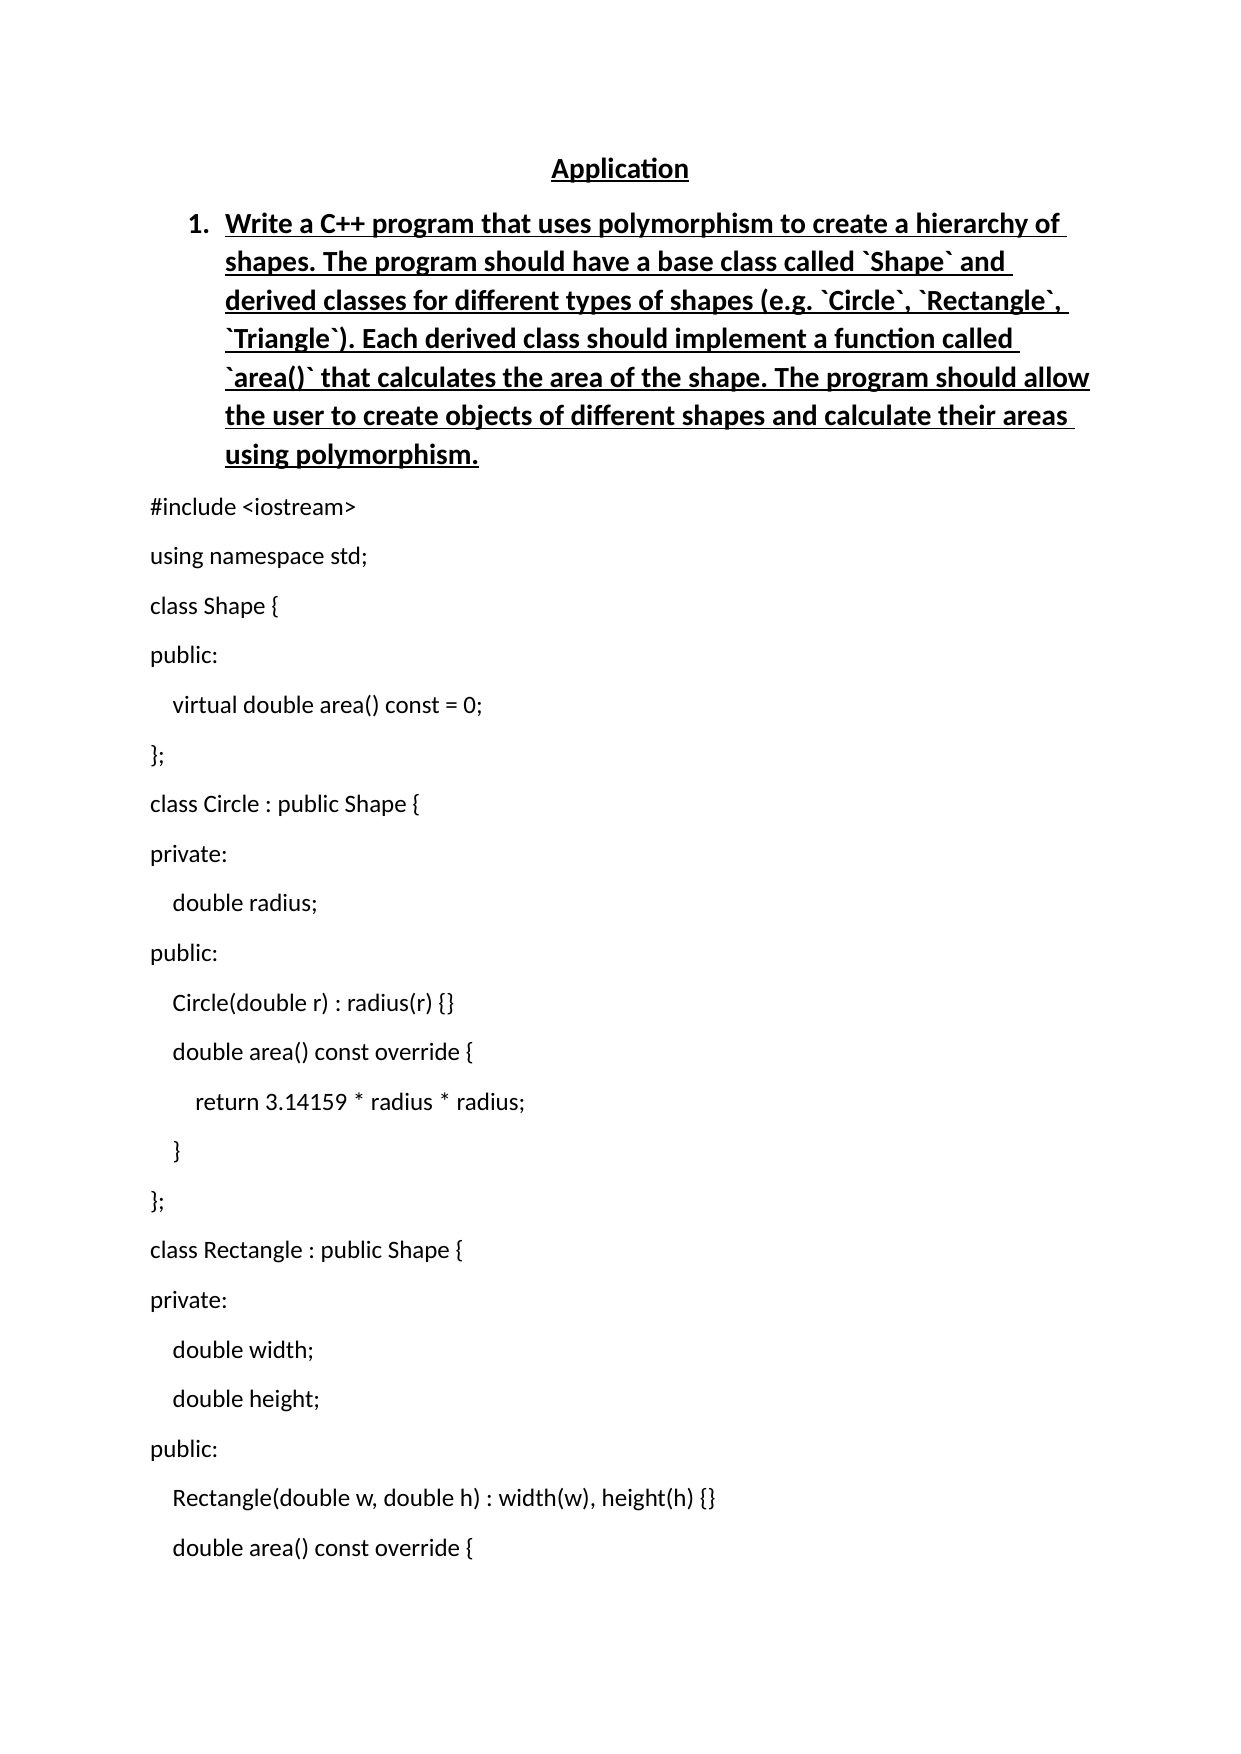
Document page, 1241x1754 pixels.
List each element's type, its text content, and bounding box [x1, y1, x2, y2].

text double height; [150, 1383, 1090, 1414]
list Write a C++ program that uses polymorphism to create a hierarchy of shapes. The program should have a base class called `Shape` and derived classes for different types of shapes (e.g. `Circle`, `Rectangle`, `Triangle`). Each derived class should implement a function called `area()` that calculates the area of the shape. The program should allow the user to create objects of different shapes and calculate their areas using polymorphism. [187, 205, 1090, 471]
text Application [150, 150, 1090, 186]
text public: [150, 937, 1090, 968]
text class Shape { [150, 590, 1090, 621]
text using namespace std; [150, 540, 1090, 571]
text private: [150, 838, 1090, 868]
text class Circle : public Shape { [150, 788, 1090, 819]
text Rectangle(double w, double h) : width(w), height(h) {} [150, 1482, 1090, 1513]
text private: [150, 1284, 1090, 1315]
text virtual double area() const = 0; [150, 689, 1090, 720]
text }; [150, 1185, 1090, 1216]
text double radius; [150, 887, 1090, 918]
text } [150, 1135, 1090, 1166]
text return 3.14159 * radius * radius; [150, 1086, 1090, 1116]
text }; [150, 739, 1090, 769]
text double area() const override { [150, 1036, 1090, 1067]
text double area() const override { [150, 1532, 1090, 1563]
text public: [150, 639, 1090, 670]
text class Rectangle : public Shape { [150, 1234, 1090, 1265]
text Circle(double r) : radius(r) {} [150, 987, 1090, 1017]
text double width; [150, 1334, 1090, 1364]
text #include <iostream> [150, 491, 1090, 521]
text public: [150, 1433, 1090, 1463]
